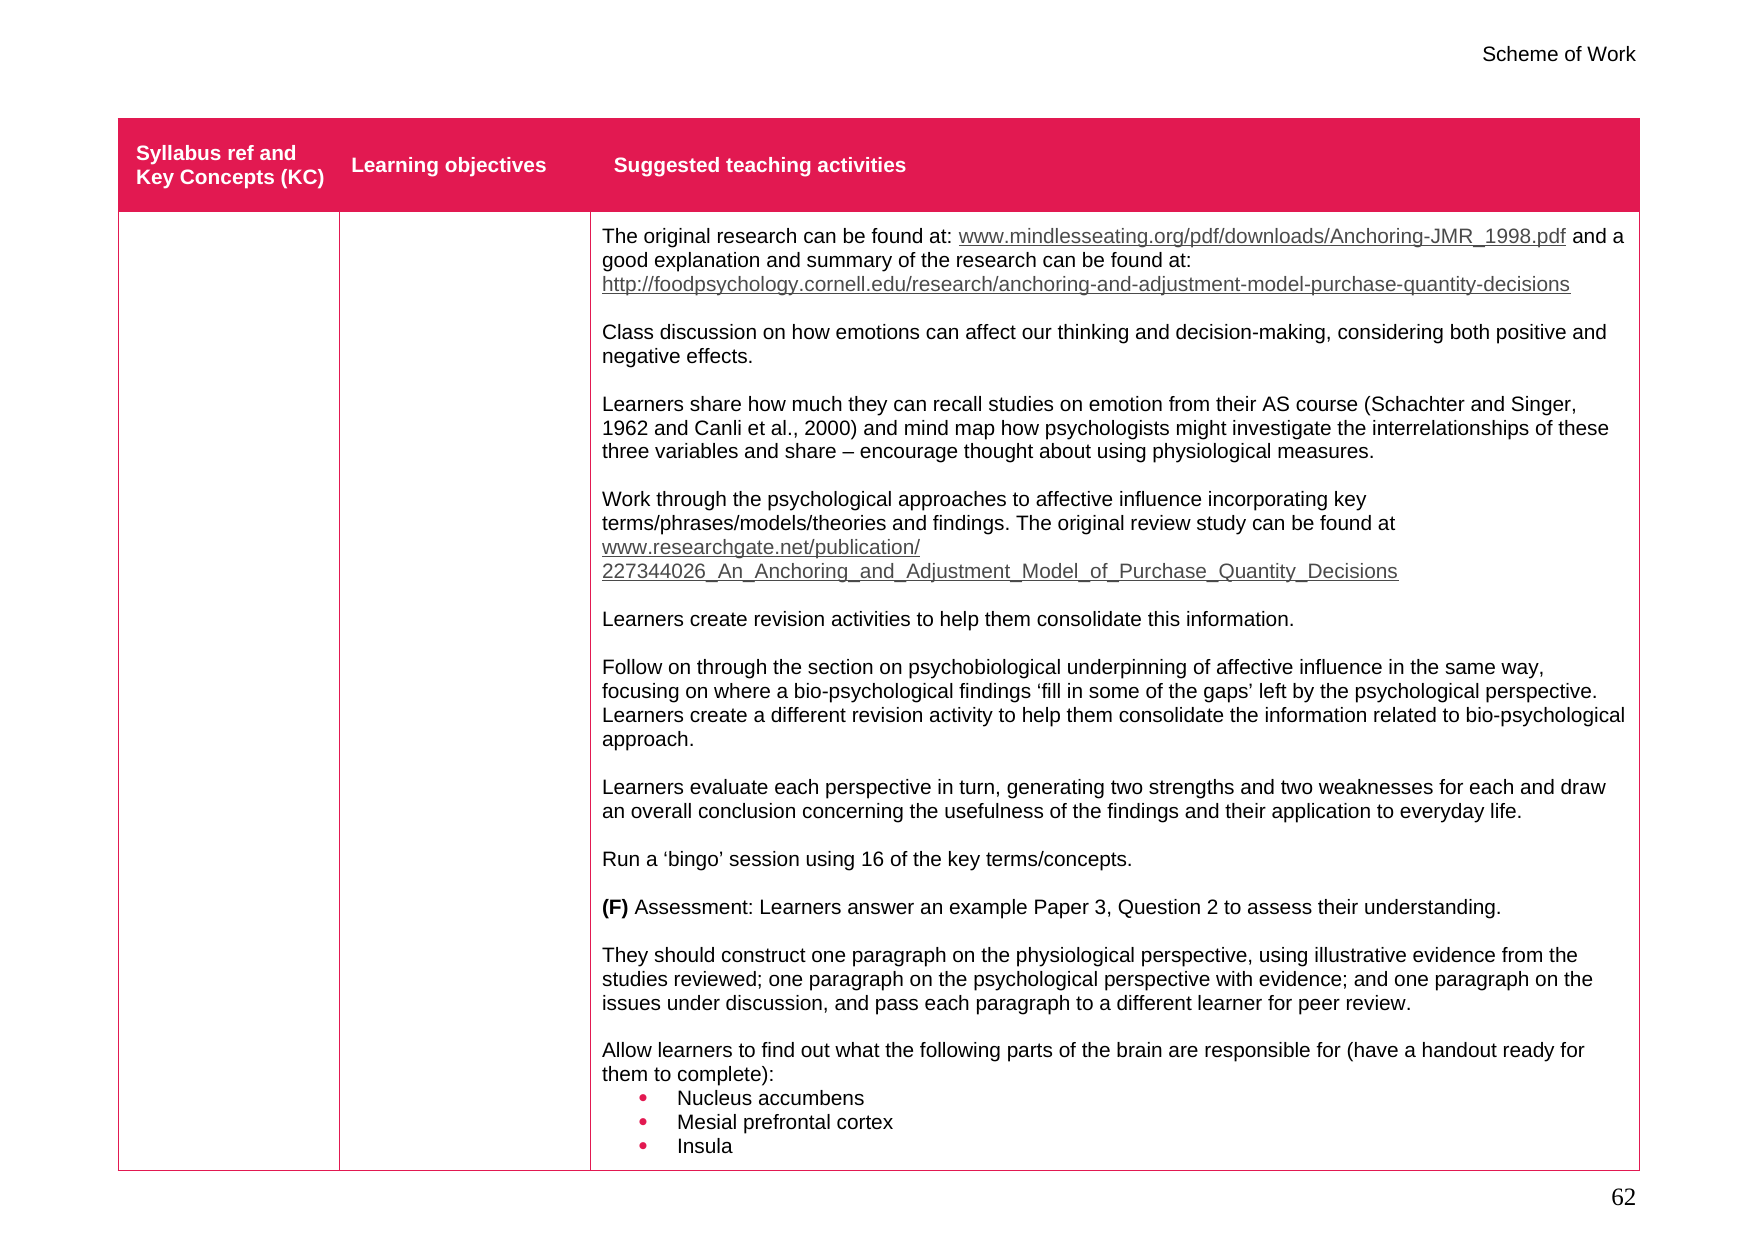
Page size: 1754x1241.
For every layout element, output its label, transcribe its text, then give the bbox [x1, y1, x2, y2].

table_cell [340, 212, 590, 1170]
table_header Learning objectives [340, 119, 590, 211]
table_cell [119, 212, 339, 1170]
table_header Syllabus ref and Key Concepts (KC) [119, 119, 339, 211]
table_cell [591, 212, 1639, 1170]
table_header Suggested teaching activities [591, 119, 1639, 211]
